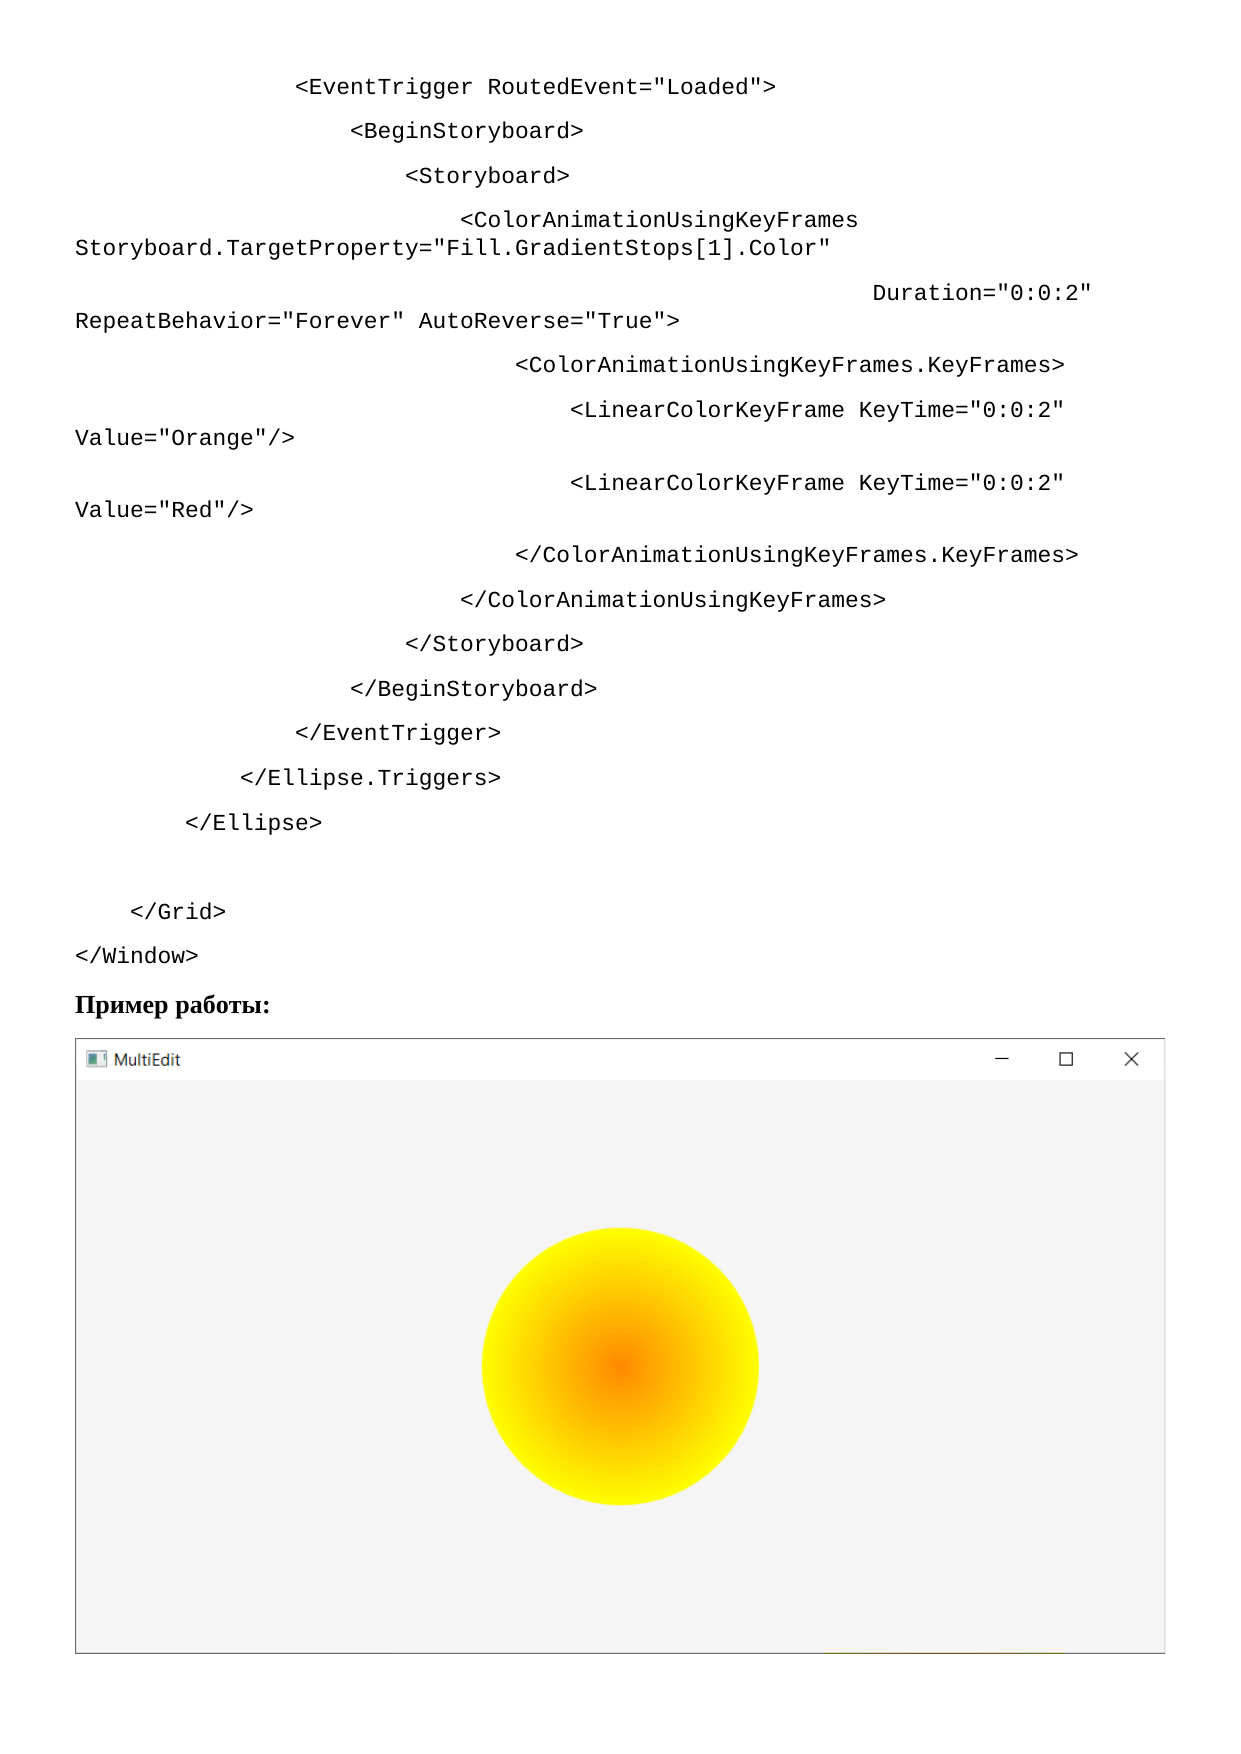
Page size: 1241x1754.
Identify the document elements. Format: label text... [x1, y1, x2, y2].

text </Ellipse.Triggers> [75, 766, 1165, 792]
text <ColorAnimationUsingKeyFrames Storyboard.TargetProperty="Fill.GradientStops[1].Color" [75, 209, 1165, 263]
text </Grid> [75, 900, 1165, 926]
text Duration="0:0:2" RepeatBehavior="Forever" AutoReverse="True"> [75, 281, 1165, 335]
text </Storyboard> [75, 632, 1165, 658]
picture [75, 1038, 1166, 1654]
text <ColorAnimationUsingKeyFrames.KeyFrames> [75, 354, 1165, 380]
text <LinearColorKeyFrame KeyTime="0:0:2" Value="Orange"/> [75, 398, 1165, 452]
text </ColorAnimationUsingKeyFrames.KeyFrames> [75, 543, 1165, 569]
text </BeginStoryboard> [75, 677, 1165, 703]
text <EventTrigger RoutedEvent="Loaded"> [75, 75, 1165, 101]
text <BeginStoryboard> [75, 119, 1165, 146]
text </EventTrigger> [75, 722, 1165, 748]
text </Ellipse> [75, 811, 1165, 837]
text </Window> [75, 944, 1165, 971]
text <Storyboard> [75, 164, 1165, 190]
text </ColorAnimationUsingKeyFrames> [75, 588, 1165, 614]
text Пример работы: [75, 989, 1165, 1019]
text <LinearColorKeyFrame KeyTime="0:0:2" Value="Red"/> [75, 471, 1165, 525]
